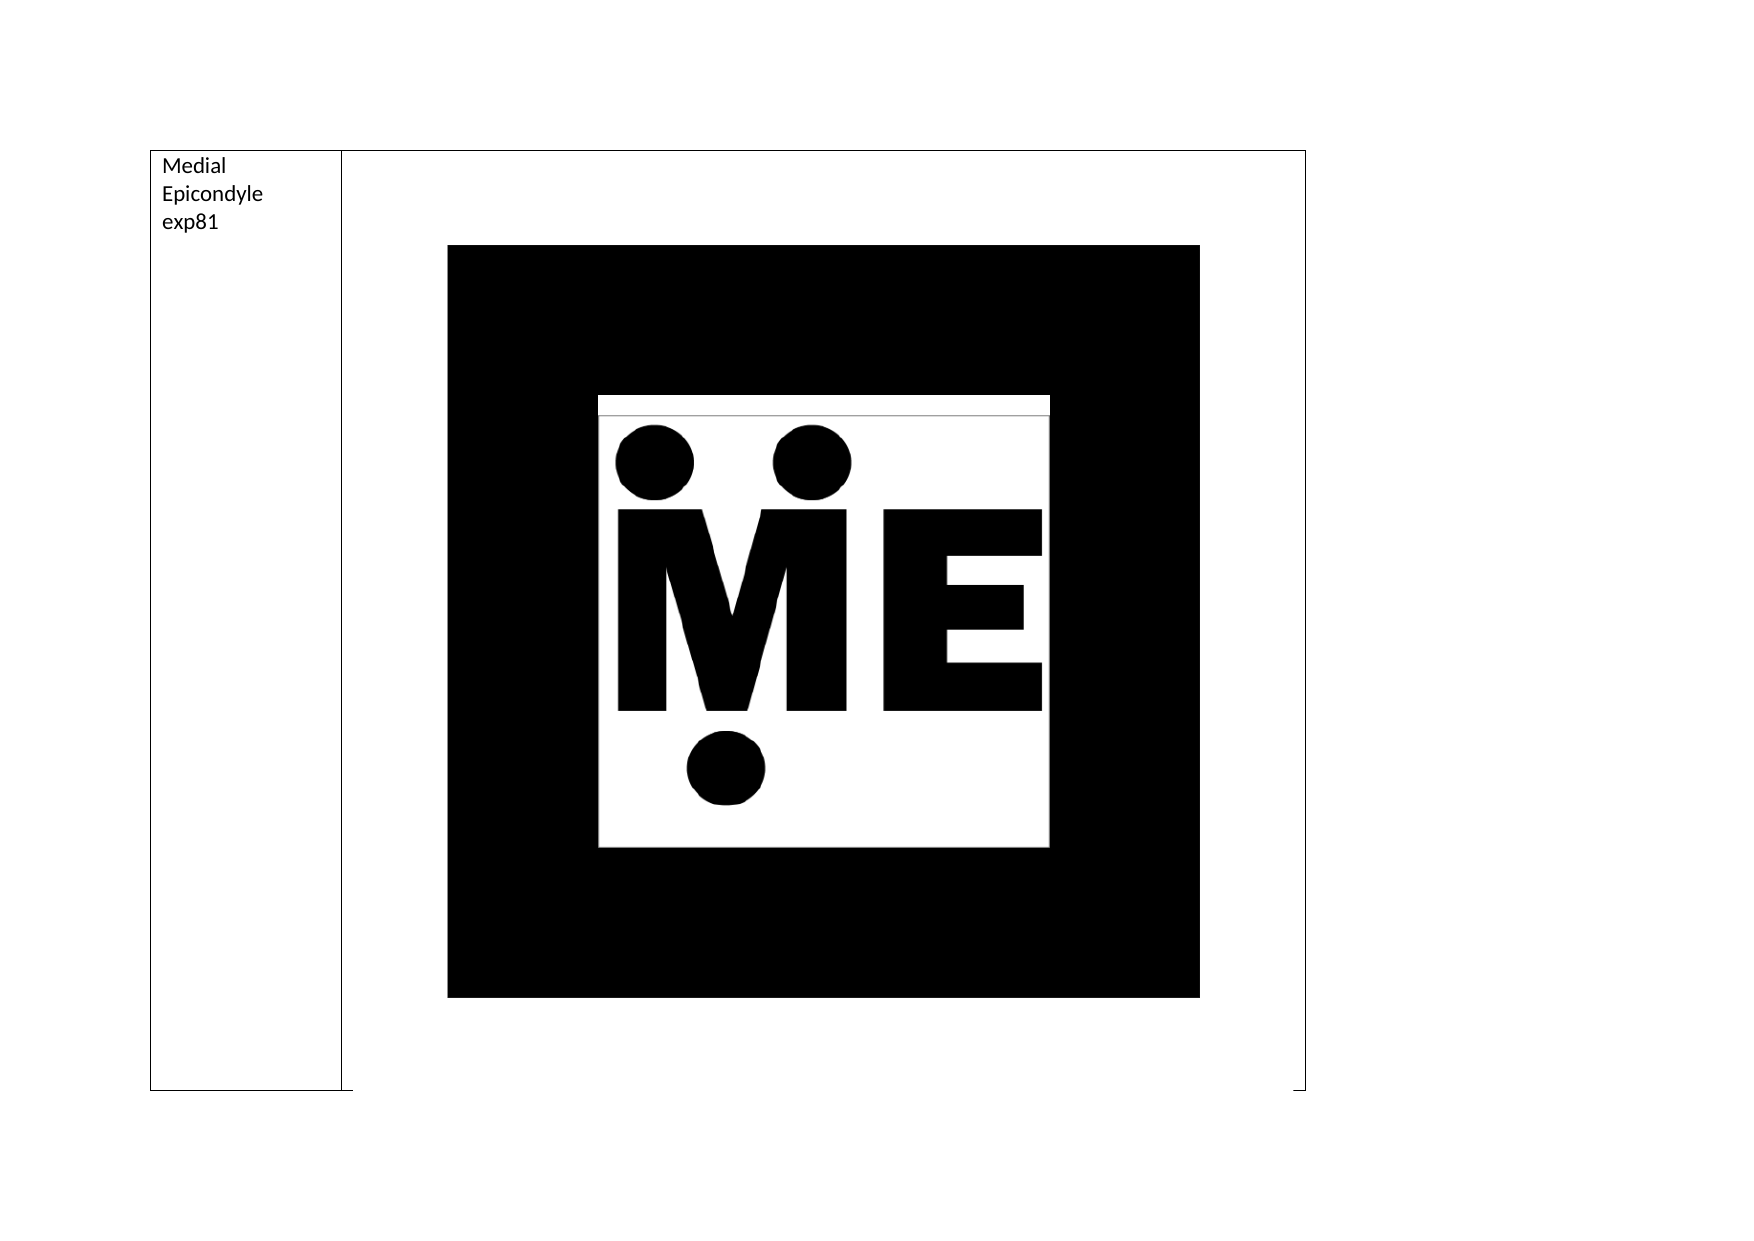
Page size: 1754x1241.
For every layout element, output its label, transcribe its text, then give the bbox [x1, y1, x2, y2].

picture [353, 151, 1294, 1091]
table_cell [342, 151, 353, 1090]
table_cell Medial Epicondyle exp81 [151, 151, 341, 1090]
table_cell [1294, 151, 1305, 1090]
